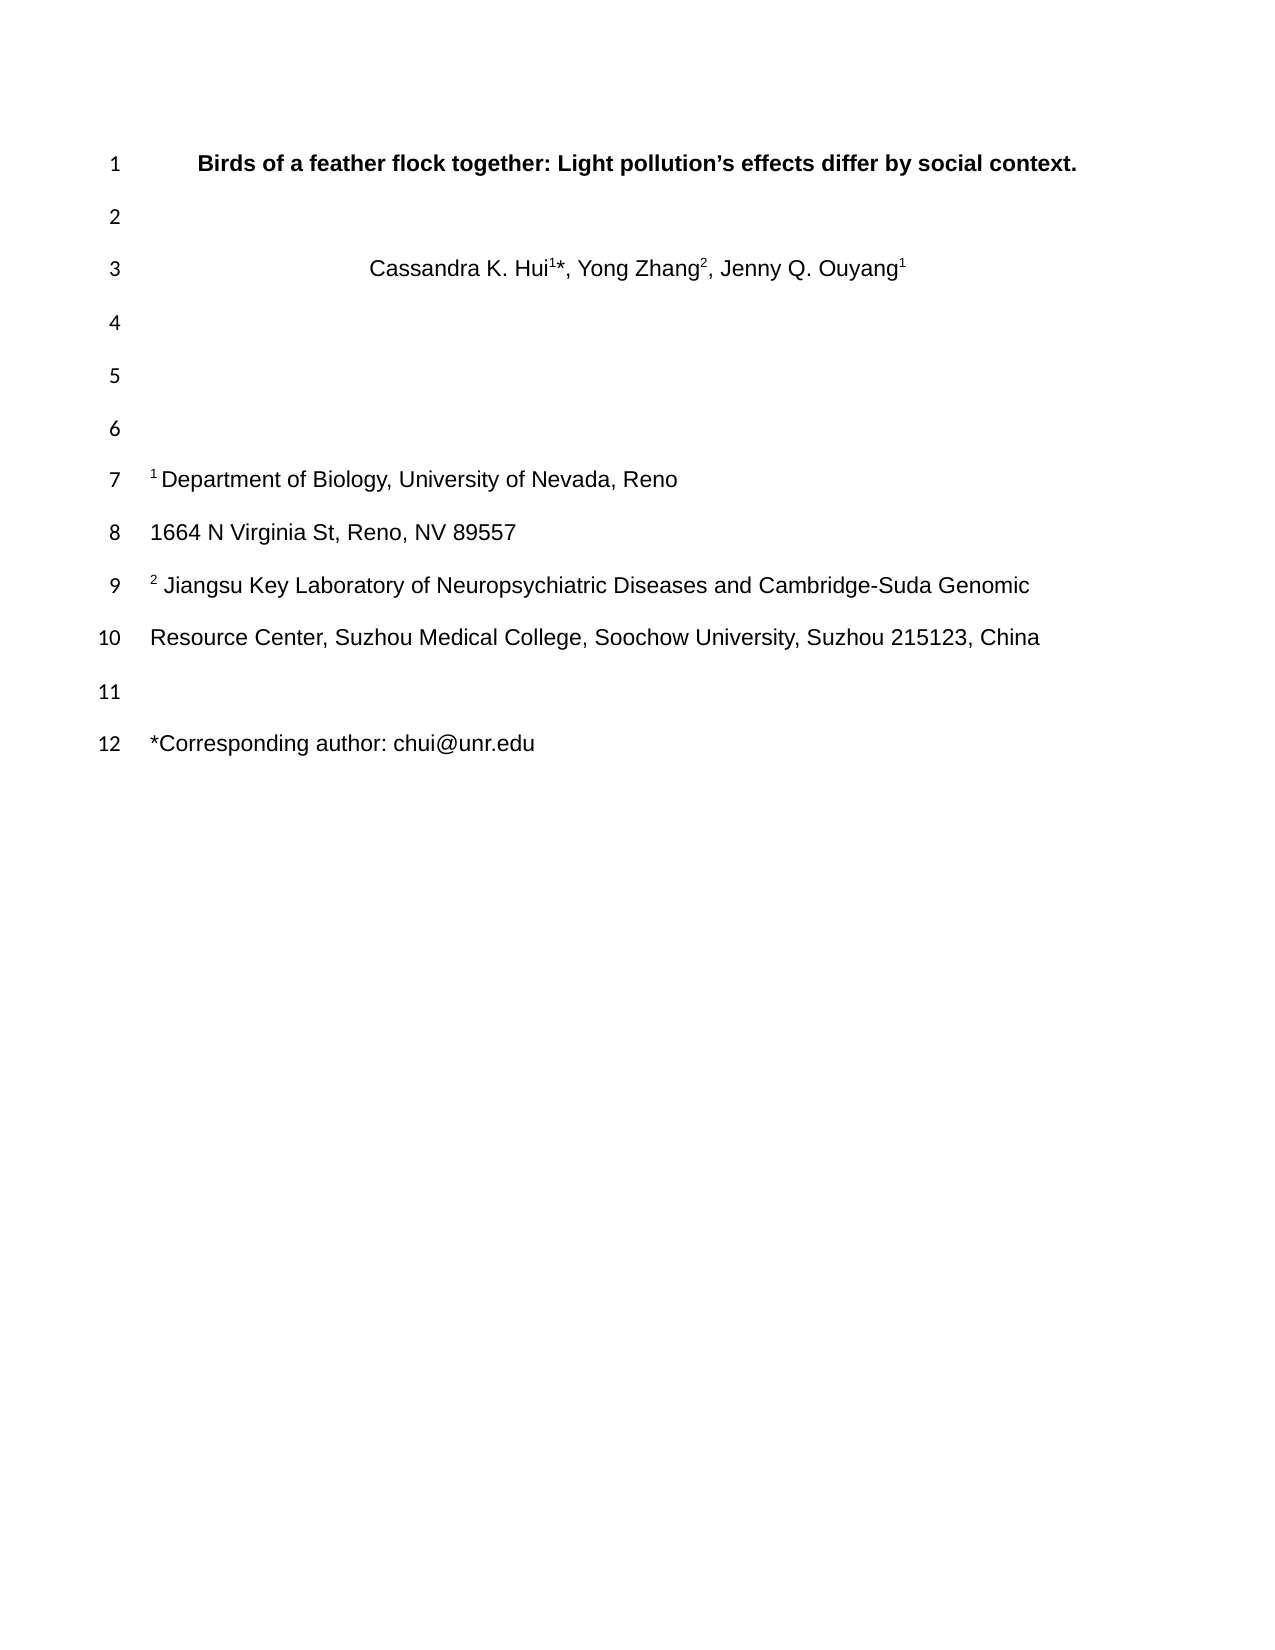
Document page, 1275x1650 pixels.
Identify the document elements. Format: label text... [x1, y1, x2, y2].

text 1 Department of Biology, University of Nevada, Reno [150, 466, 1125, 493]
text 2 Jiangsu Key Laboratory of Neuropsychiatric Diseases and Cambridge-Suda Genomic Resource Center, Suzhou Medical College, Soochow University, Suzhou 215123, China [150, 572, 1125, 651]
text Cassandra K. Hui1*, Yong Zhang2, Jenny Q. Ouyang1 [150, 255, 1125, 282]
text *Corresponding author: chui@unr.edu [150, 730, 1125, 756]
text 1664 N Virginia St, Reno, NV 89557 [150, 519, 1125, 545]
text Birds of a feather flock together: Light pollution’s effects differ by social context. [150, 150, 1125, 176]
